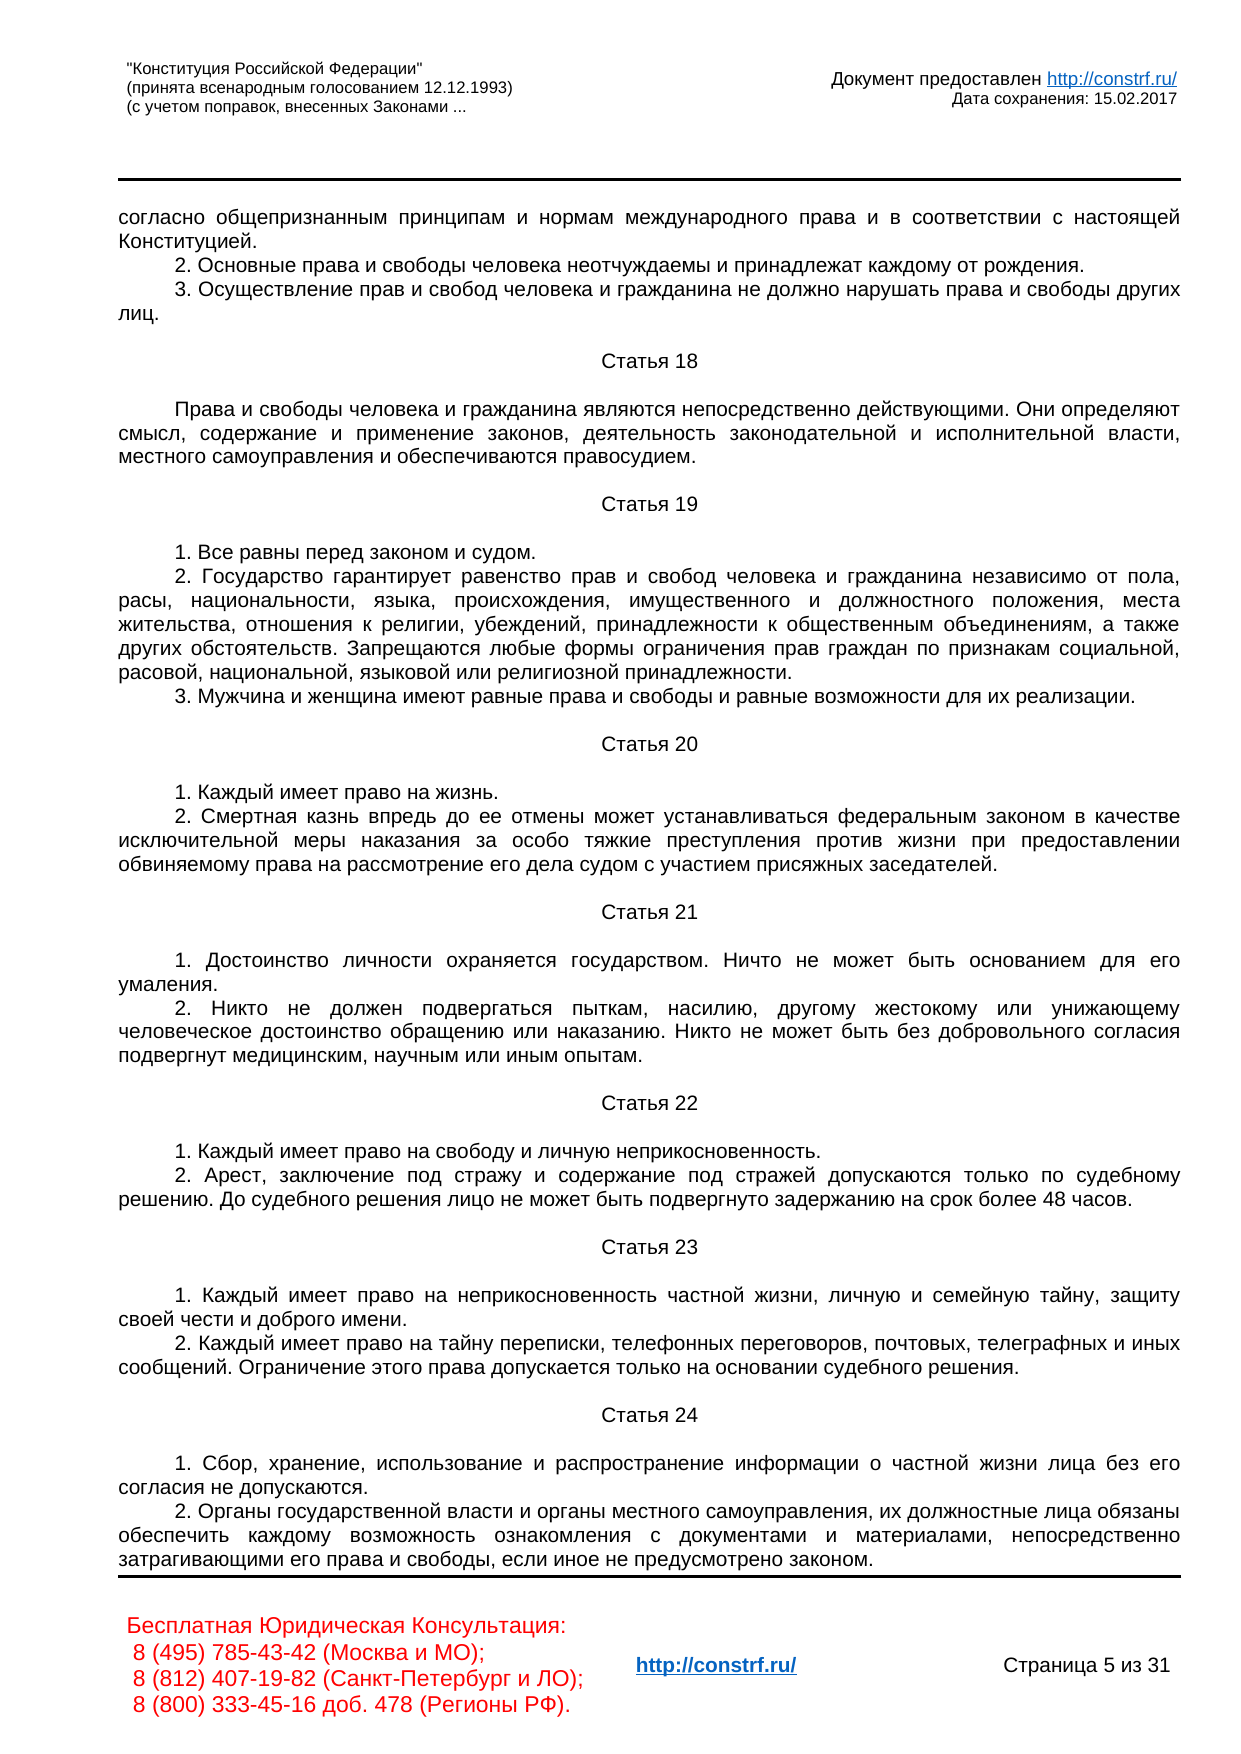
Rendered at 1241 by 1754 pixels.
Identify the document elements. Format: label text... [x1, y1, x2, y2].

text 1. Каждый имеет право на свободу и личную неприкосновенность. [118, 1139, 1181, 1163]
text Права и свободы человека и гражданина являются непосредственно действующими. Они определяют смысл, содержание и применение законов, деятельность законодательной и исполнительной власти, местного самоуправления и обеспечиваются правосудием. [118, 396, 1181, 468]
text Статья 20 [118, 732, 1181, 756]
text Статья 19 [118, 492, 1181, 516]
text 3. Мужчина и женщина имеют равные права и свободы и равные возможности для их реализации. [118, 684, 1181, 708]
text 1. Все равны перед законом и судом. [118, 540, 1181, 564]
text 1. Сбор, хранение, использование и распространение информации о частной жизни лица без его согласия не допускаются. [118, 1451, 1181, 1498]
text 1. Каждый имеет право на неприкосновенность частной жизни, личную и семейную тайну, защиту своей чести и доброго имени. [118, 1283, 1181, 1331]
text 2. Органы государственной власти и органы местного самоуправления, их должностные лица обязаны обеспечить каждому возможность ознакомления с документами и материалами, непосредственно затрагивающими его права и свободы, если иное не предусмотрено законом. [118, 1498, 1181, 1570]
text 1. Каждый имеет право на жизнь. [118, 780, 1181, 804]
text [118, 205, 1181, 253]
text Статья 18 [118, 348, 1181, 372]
text 2. Каждый имеет право на тайну переписки, телефонных переговоров, почтовых, телеграфных и иных сообщений. Ограничение этого права допускается только на основании судебного решения. [118, 1331, 1181, 1379]
text 1. Достоинство личности охраняется государством. Ничто не может быть основанием для его умаления. [118, 947, 1181, 995]
text 2. Арест, заключение под стражу и содержание под стражей допускаются только по судебному решению. До судебного решения лицо не может быть подвергнуто задержанию на срок более 48 часов. [118, 1163, 1181, 1211]
text 2. Государство гарантирует равенство прав и свобод человека и гражданина независимо от пола, расы, национальности, языка, происхождения, имущественного и должностного положения, места жительства, отношения к религии, убеждений, принадлежности к общественным объединениям, а также других обстоятельств. Запрещаются любые формы ограничения прав граждан по признакам социальной, расовой, национальной, языковой или религиозной принадлежности. [118, 564, 1181, 684]
text 2. Основные права и свободы человека неотчуждаемы и принадлежат каждому от рождения. [118, 253, 1181, 277]
text Статья 23 [118, 1235, 1181, 1259]
text 3. Осуществление прав и свобод человека и гражданина не должно нарушать права и свободы других лиц. [118, 277, 1181, 324]
text 2. Никто не должен подвергаться пыткам, насилию, другому жестокому или унижающему человеческое достоинство обращению или наказанию. Никто не может быть без добровольного согласия подвергнут медицинским, научным или иным опытам. [118, 995, 1181, 1067]
text Статья 21 [118, 899, 1181, 923]
text Статья 24 [118, 1403, 1181, 1427]
text Статья 22 [118, 1091, 1181, 1115]
text 2. Смертная казнь впредь до ее отмены может устанавливаться федеральным законом в качестве исключительной меры наказания за особо тяжкие преступления против жизни при предоставлении обвиняемому права на рассмотрение его дела судом с участием присяжных заседателей. [118, 804, 1181, 876]
